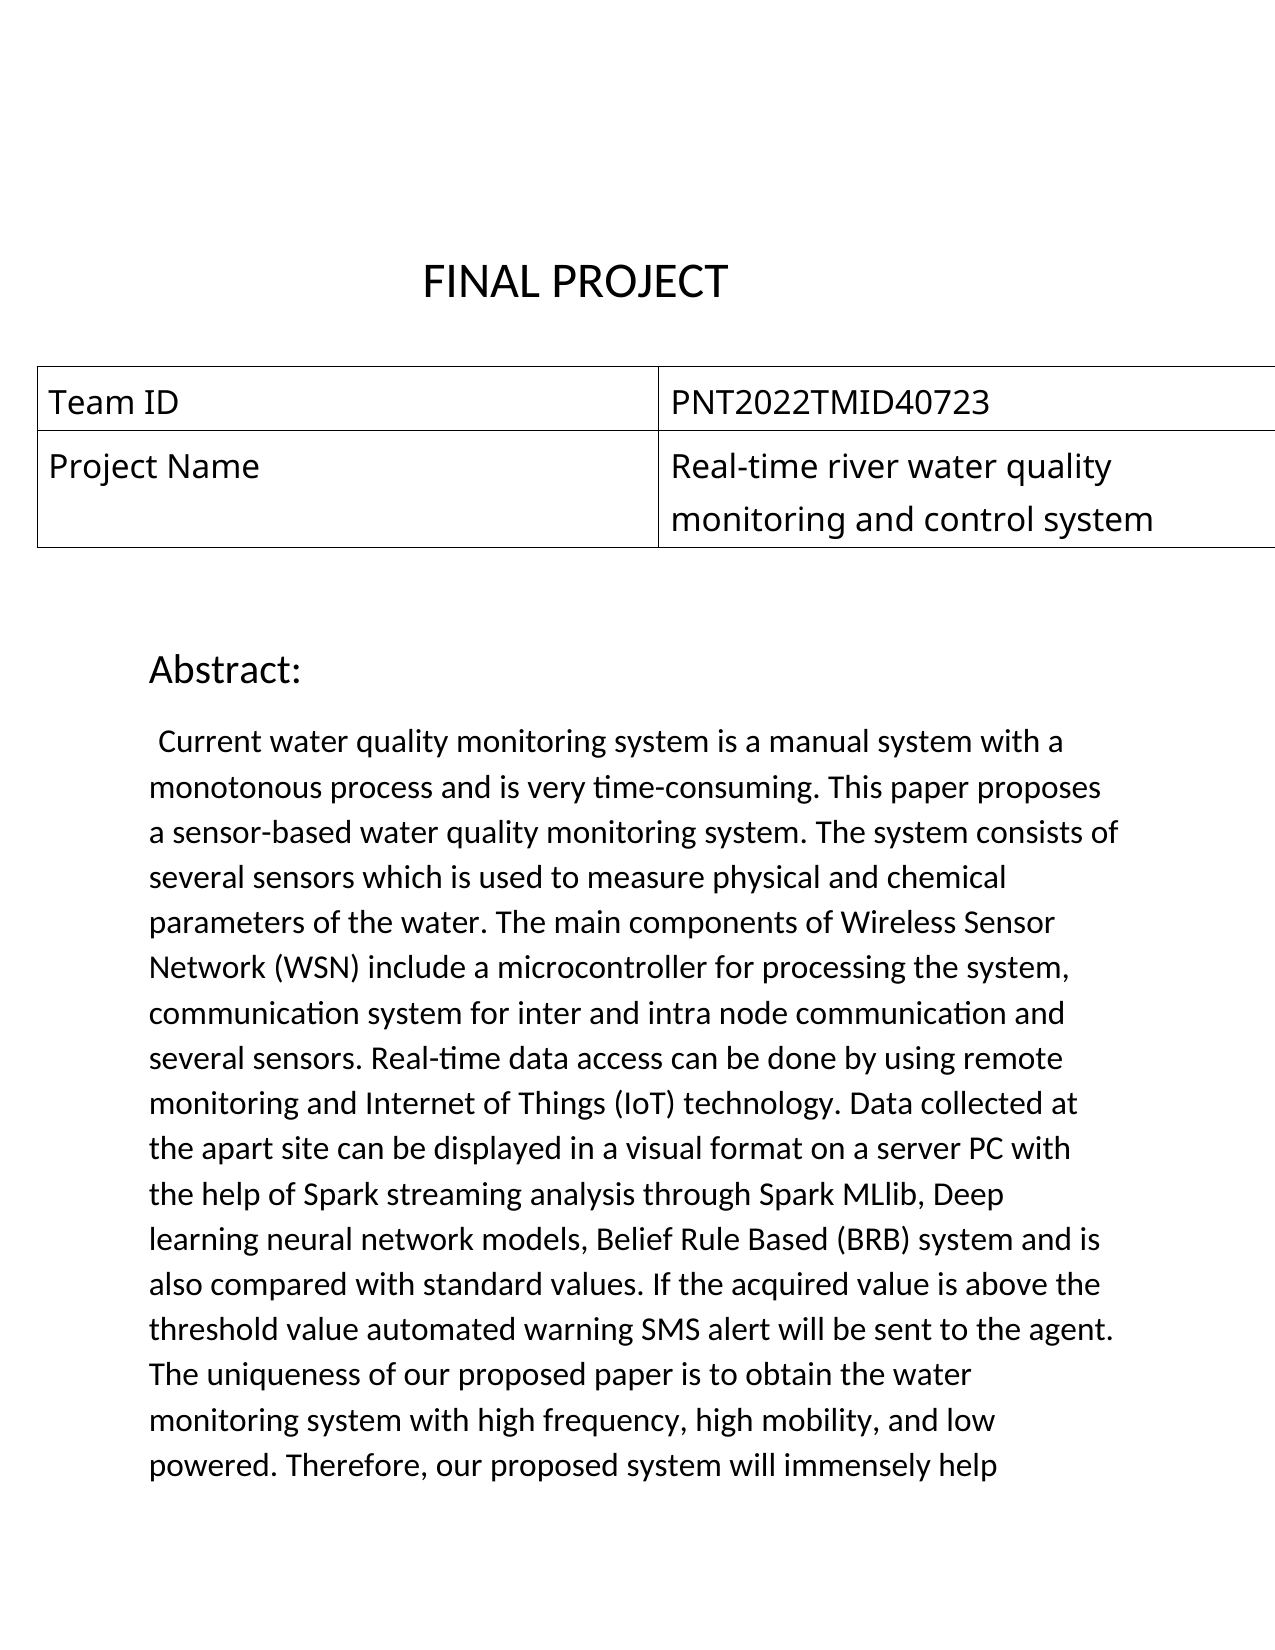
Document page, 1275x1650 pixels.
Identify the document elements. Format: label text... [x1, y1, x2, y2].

subtitle Abstract: [148, 643, 1122, 694]
table_header Team ID [38, 367, 658, 430]
table_header PNT2022TMID40723 [659, 367, 1275, 430]
text FINAL PROJECT [422, 249, 1121, 310]
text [148, 720, 1121, 1484]
table_cell Real-time river water quality monitoring and control system [659, 431, 1275, 547]
table_cell Project Name [38, 431, 658, 547]
